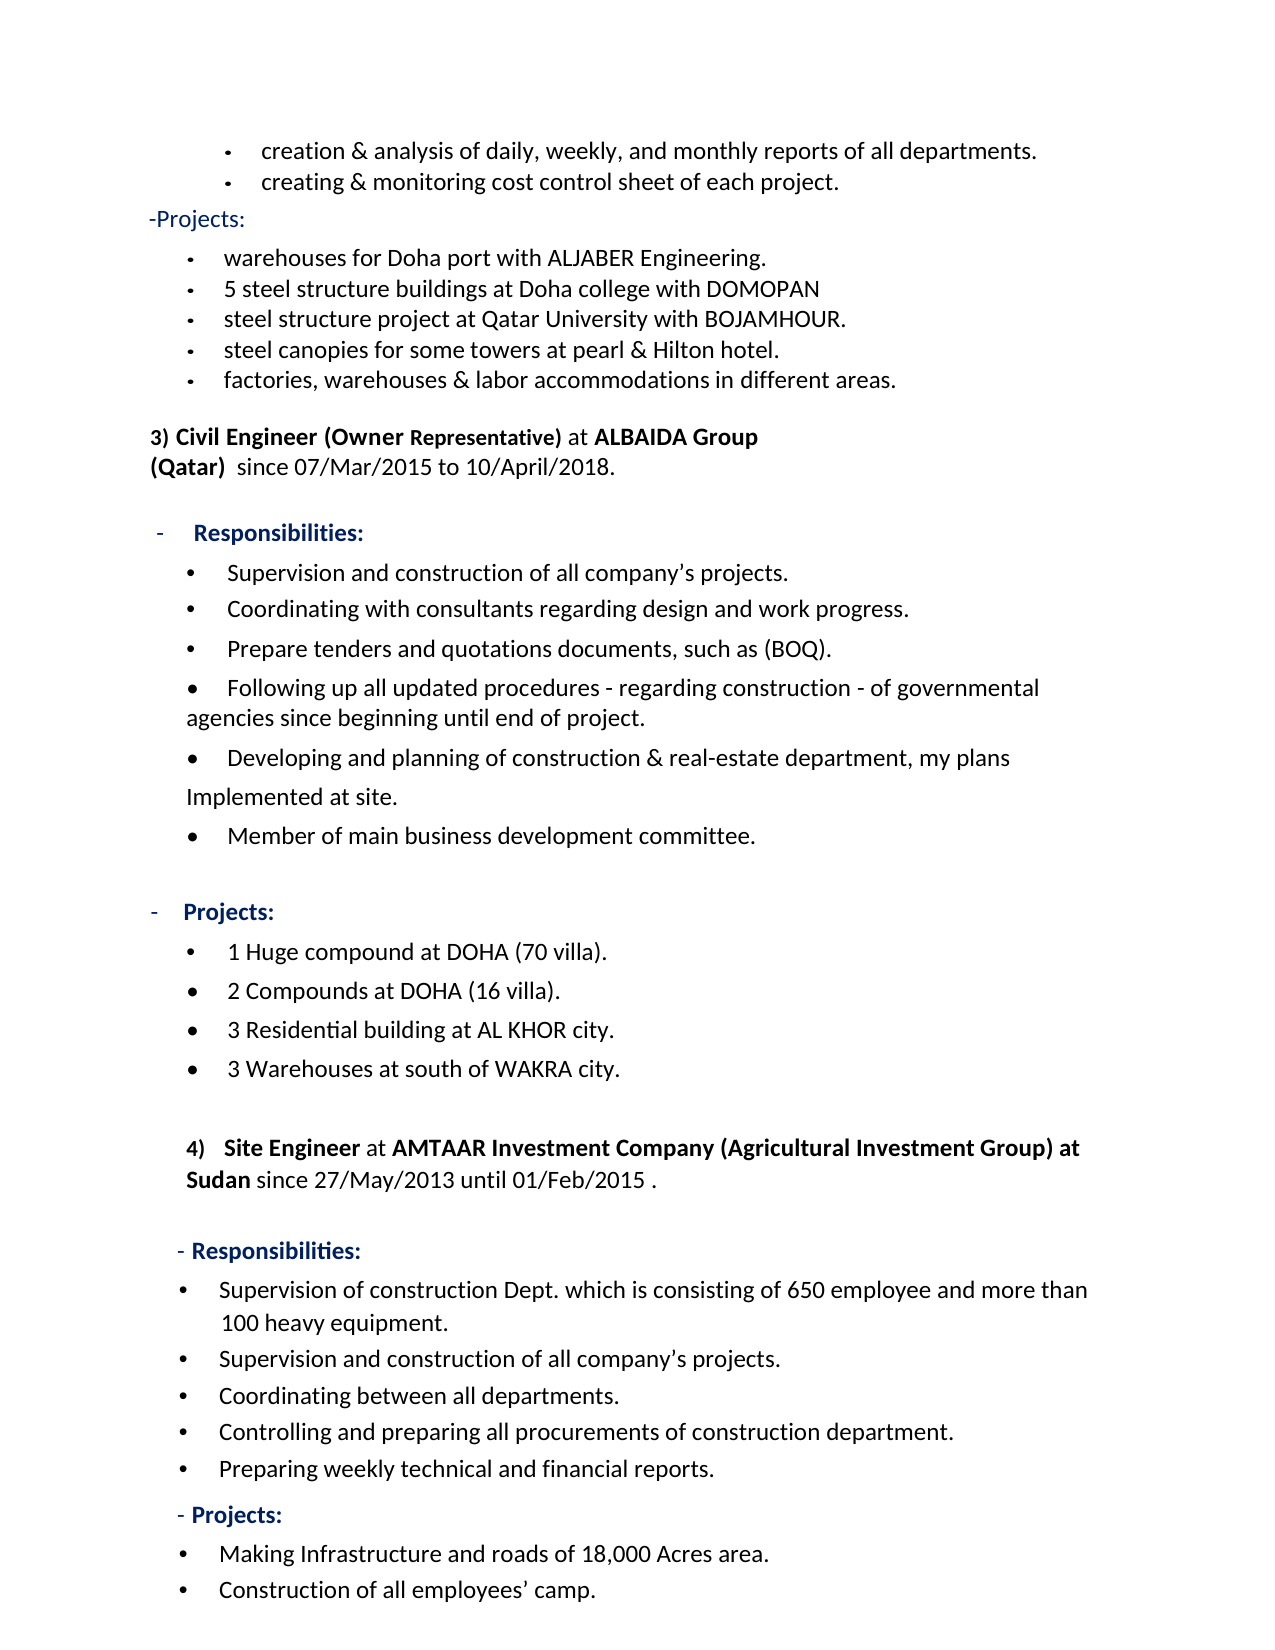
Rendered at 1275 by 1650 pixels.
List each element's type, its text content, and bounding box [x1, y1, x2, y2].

text • Prepare tenders and quotations documents, such as (BOQ). [186, 633, 1096, 663]
text • Member of main business development committee. [186, 820, 1096, 851]
text • creation & analysis of daily, weekly, and monthly reports of all departments. [223, 135, 1096, 166]
text • Supervision and construction of all company’s projects. [186, 557, 1096, 587]
text • creating & monitoring cost control sheet of each project. [223, 166, 1096, 197]
text • 1 Huge compound at DOHA (70 villa). [186, 936, 1096, 966]
text -Projects: [148, 203, 1096, 233]
text • 3 Residential building at AL KHOR city. [186, 1014, 1096, 1045]
text • Construction of all employees’ camp. [178, 1575, 1096, 1605]
text • 2 Compounds at DOHA (16 villa). [186, 975, 1096, 1005]
text • Preparing weekly technical and financial reports. [178, 1453, 1096, 1483]
text • factories, warehouses & labor accommodations in different areas. [186, 364, 1096, 395]
text - Projects: [177, 1499, 1096, 1529]
text • Making Infrastructure and roads of 18,000 Acres area. [178, 1538, 1096, 1569]
text - Responsibilities: [177, 1235, 1096, 1266]
text • warehouses for Doha port with ALJABER Engineering. [186, 242, 1096, 273]
text Sudan since 27/May/2013 until 01/Feb/2015 . [186, 1164, 1096, 1195]
text • Controlling and preparing all procurements of construction department. [178, 1417, 1096, 1447]
text • steel canopies for some towers at pearl & Hilton hotel. [186, 334, 1096, 364]
text - Responsibilities: [156, 517, 1096, 548]
text 3) Civil Engineer (Owner Representative) at ALBAIDA Group [150, 421, 1096, 451]
text 100 heavy equipment. [221, 1307, 1096, 1337]
text • Following up all updated procedures - regarding construction - of governmental agencies since beginning until end of project. [186, 672, 1078, 733]
text • Supervision and construction of all company’s projects. [178, 1343, 1096, 1374]
text • steel structure project at Qatar University with BOJAMHOUR. [186, 303, 1096, 334]
text • Developing and planning of construction & real-estate department, my plans [186, 742, 1096, 772]
text • Supervision of construction Dept. which is consisting of 650 employee and more than [178, 1275, 1096, 1305]
text • Coordinating between all departments. [178, 1380, 1096, 1410]
text (Qatar) since 07/Mar/2015 to 10/April/2018. [150, 451, 1096, 482]
text • 5 steel structure buildings at Doha college with DOMOPAN [186, 273, 1096, 303]
text • 3 Warehouses at south of WAKRA city. [186, 1053, 1096, 1084]
text - Projects: [150, 896, 1096, 927]
text Implemented at site. [186, 781, 1096, 812]
text • Coordinating with consultants regarding design and work progress. [186, 593, 1096, 624]
text 4) Site Engineer at AMTAAR Investment Company (Agricultural Investment Group) at [186, 1132, 1096, 1162]
